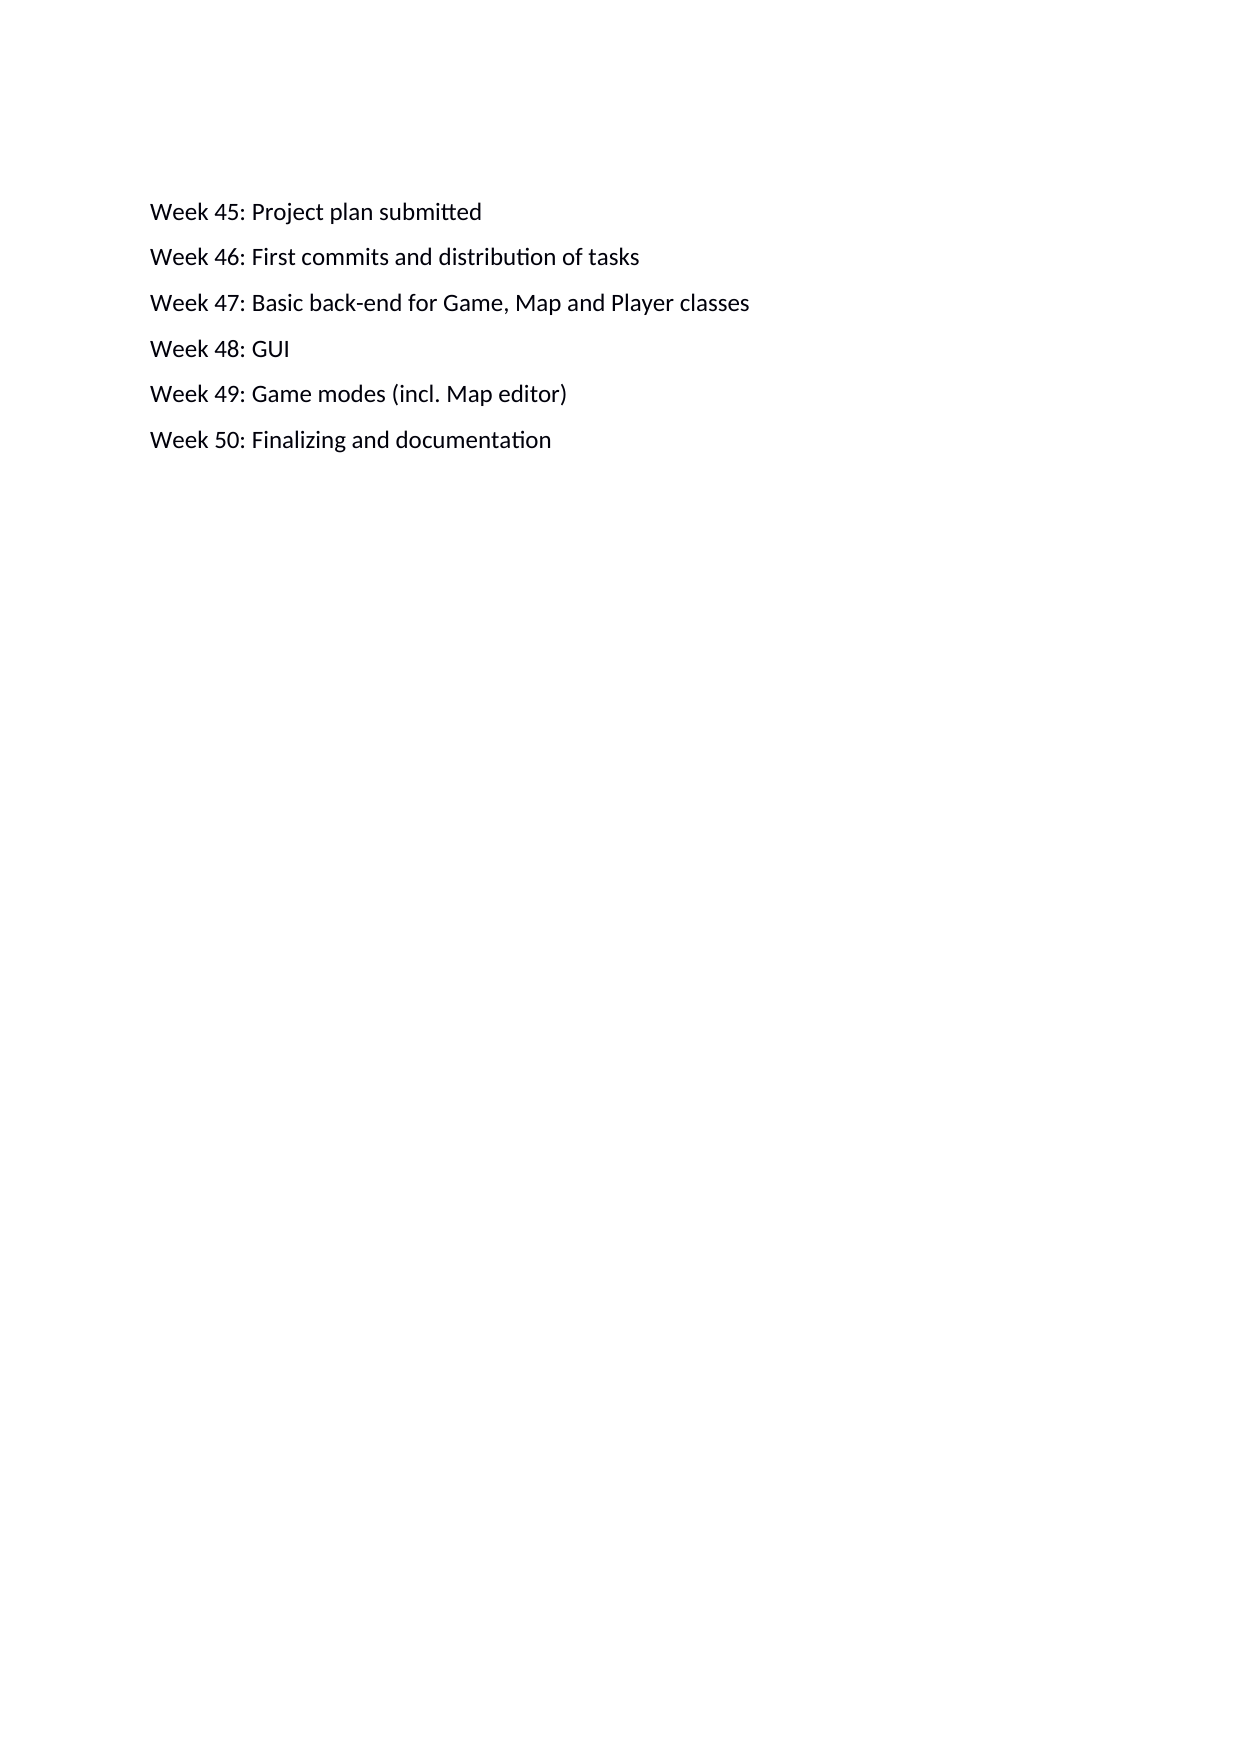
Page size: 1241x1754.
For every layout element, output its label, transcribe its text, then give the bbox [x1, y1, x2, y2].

text Week 45: Project plan submitted Week 46: First commits and distribution of tasks Week 47: Basic back-end for Game, Map and Player classes Week 48: GUI Week 49: Game modes (incl. Map editor) Week 50: Finalizing and documentation [150, 150, 1090, 455]
